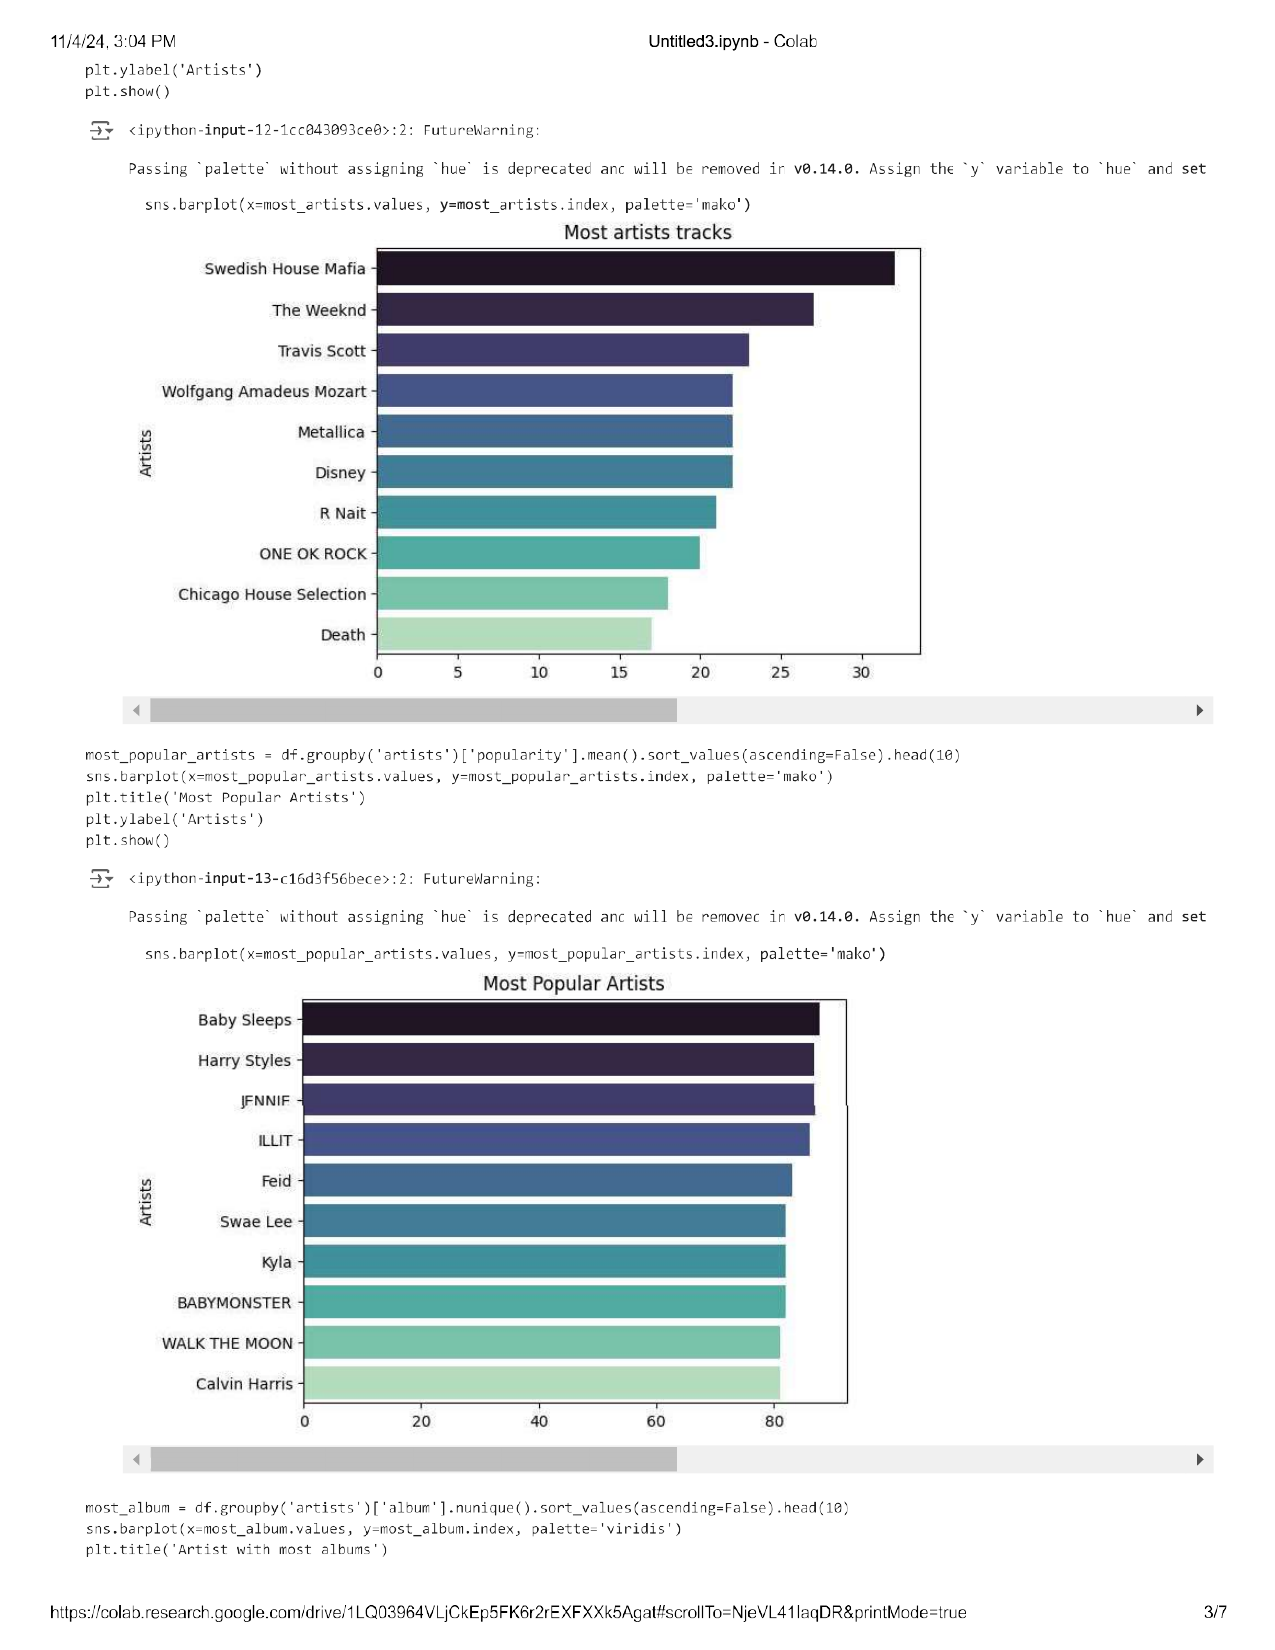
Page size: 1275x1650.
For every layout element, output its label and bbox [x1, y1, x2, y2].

picture [424, 124, 539, 138]
picture [677, 910, 693, 922]
picture [770, 910, 785, 922]
picture [601, 162, 624, 174]
picture [280, 910, 338, 922]
picture [1148, 162, 1172, 174]
picture [152, 35, 175, 47]
picture [90, 869, 114, 888]
picture [186, 63, 245, 75]
picture [869, 162, 953, 177]
picture [761, 947, 870, 962]
picture [146, 197, 429, 213]
picture [150, 698, 677, 722]
picture [774, 34, 817, 47]
picture [129, 872, 203, 886]
picture [114, 35, 146, 47]
picture [996, 162, 1136, 174]
picture [86, 1501, 848, 1557]
picture [702, 162, 759, 174]
picture [626, 198, 735, 213]
picture [508, 910, 591, 925]
picture [348, 162, 471, 177]
picture [248, 124, 412, 135]
picture [150, 1447, 677, 1472]
picture [483, 910, 498, 922]
picture [1148, 910, 1172, 922]
picture [770, 162, 785, 174]
picture [634, 910, 667, 922]
picture [508, 162, 591, 177]
picture [129, 910, 269, 925]
picture [483, 162, 498, 174]
picture [508, 947, 749, 962]
picture [634, 162, 667, 174]
picture [702, 910, 759, 922]
picture [601, 910, 624, 922]
picture [677, 162, 693, 174]
picture [90, 121, 114, 140]
picture [971, 162, 984, 177]
picture [424, 872, 539, 887]
picture [348, 910, 471, 925]
picture [490, 198, 614, 213]
picture [996, 910, 1136, 922]
picture [59, 34, 108, 50]
picture [86, 63, 177, 99]
picture [971, 910, 984, 925]
picture [51, 1605, 966, 1622]
picture [86, 749, 959, 848]
picture [129, 124, 203, 138]
picture [128, 963, 858, 1441]
picture [129, 162, 269, 177]
picture [128, 214, 931, 692]
picture [273, 872, 412, 884]
picture [1204, 1605, 1227, 1618]
picture [280, 162, 338, 174]
picture [869, 910, 954, 925]
picture [146, 947, 497, 962]
